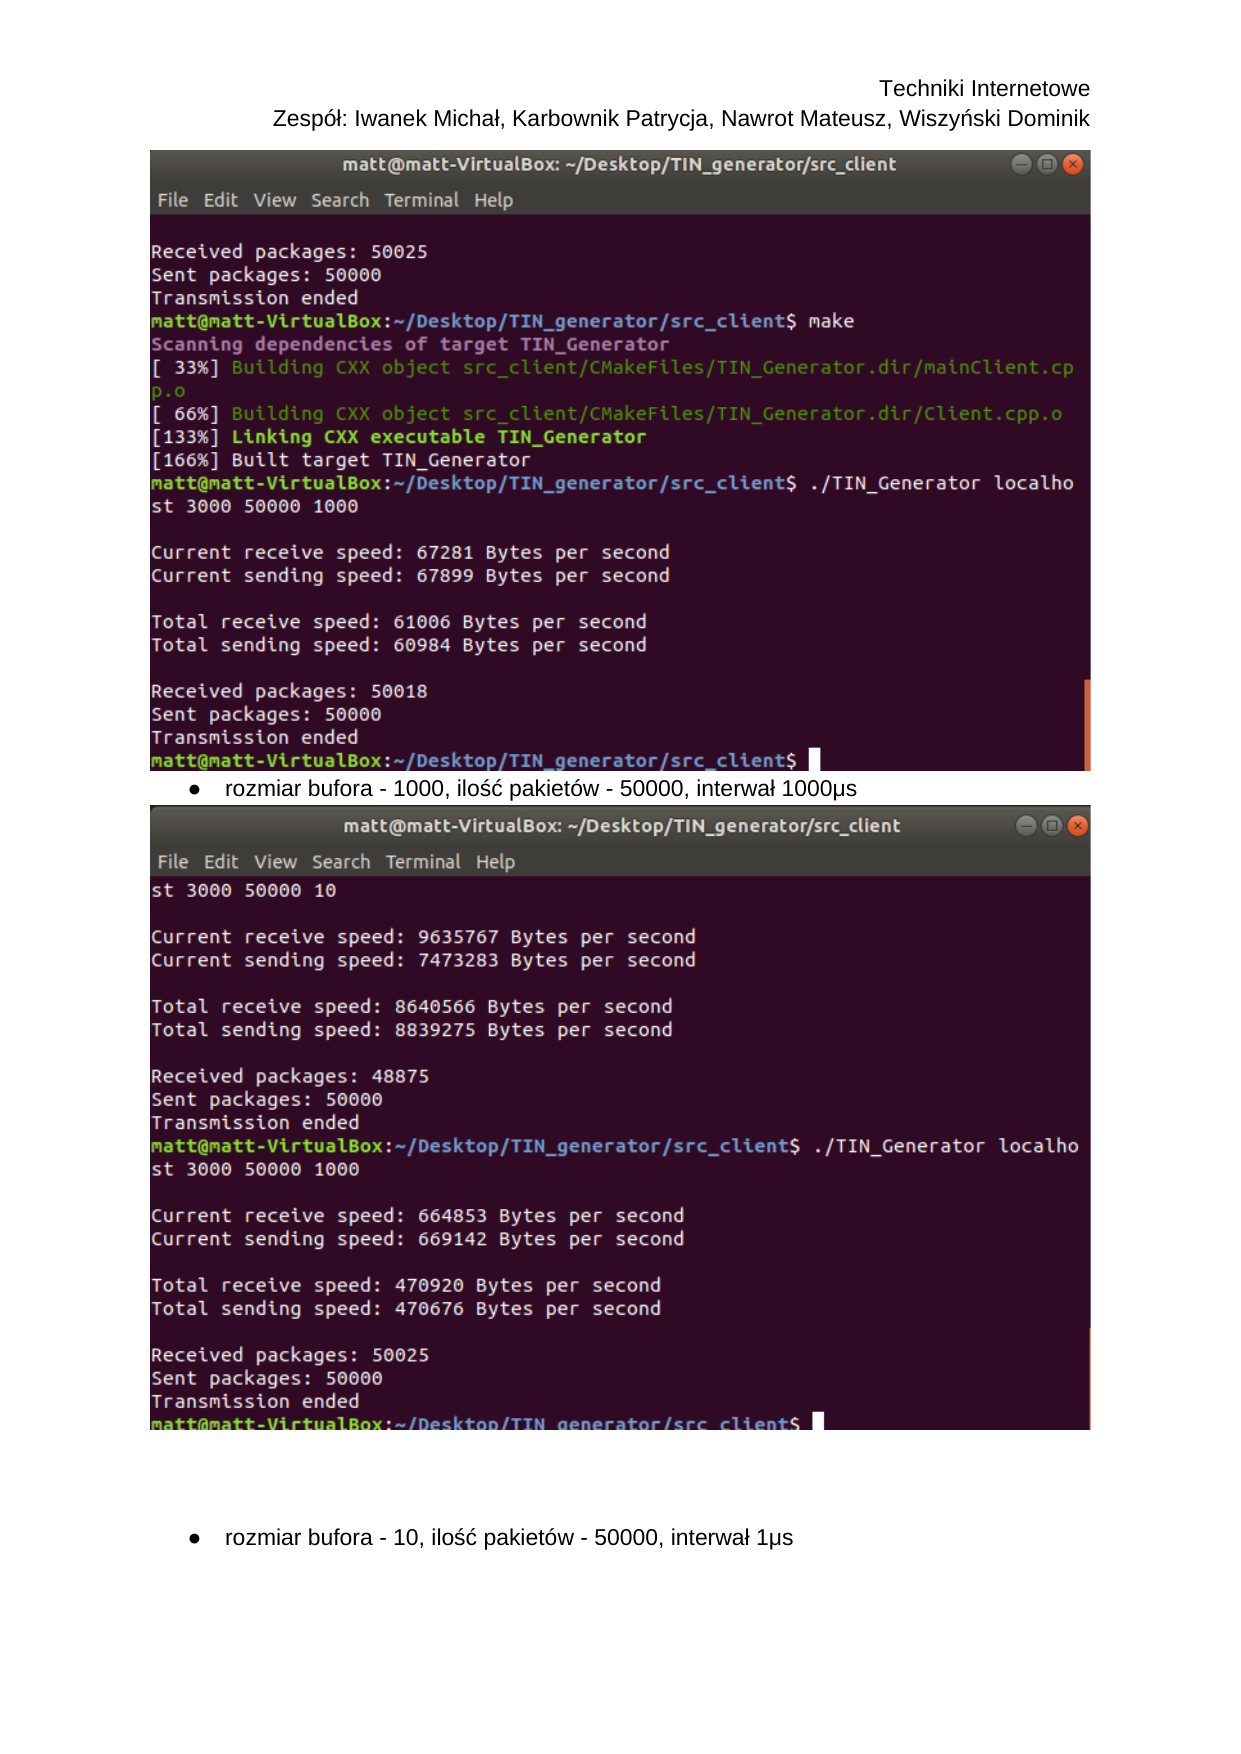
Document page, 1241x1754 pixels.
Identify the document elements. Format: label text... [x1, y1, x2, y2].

picture [150, 150, 1091, 771]
picture [150, 805, 1091, 1430]
list rozmiar bufora - 10, ilość pakietów - 50000, interwał 1μs [187, 1524, 1090, 1551]
list rozmiar bufora - 1000, ilość pakietów - 50000, interwał 1000μs [187, 775, 1090, 801]
